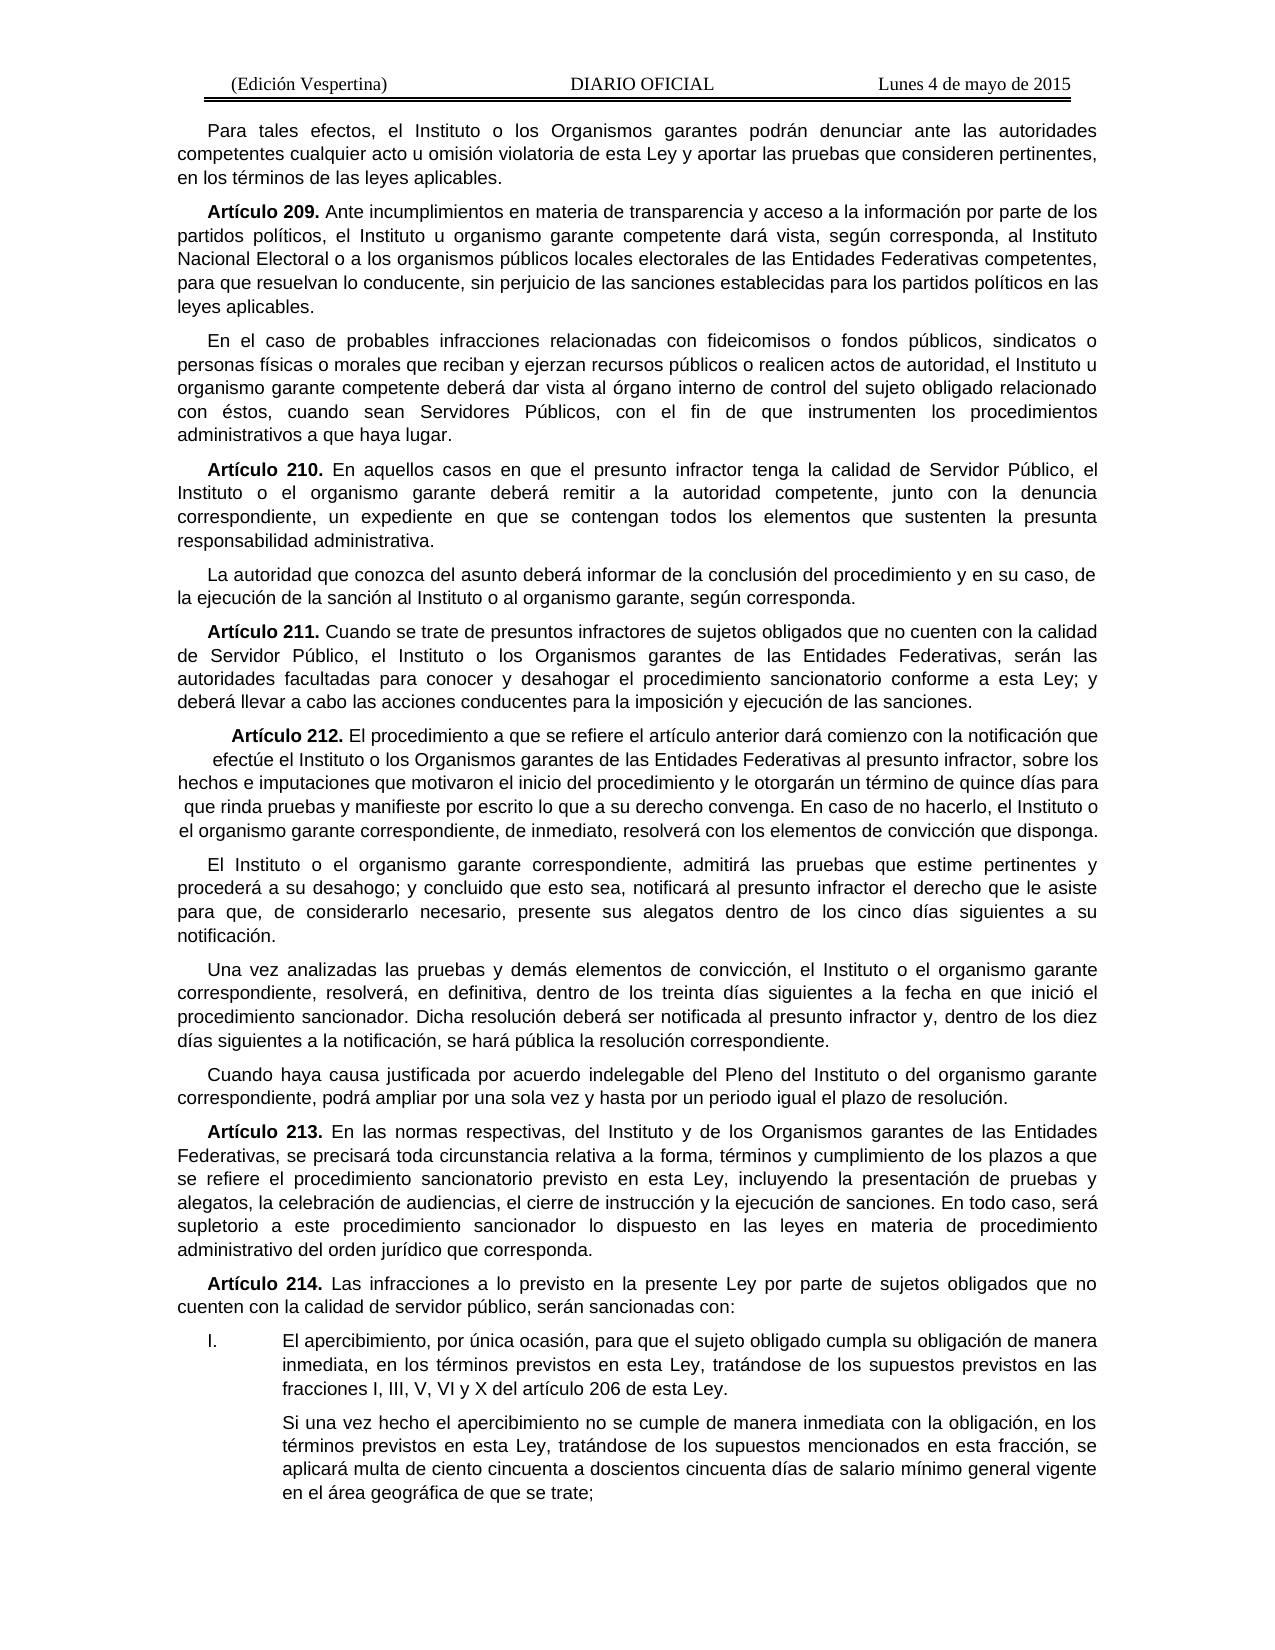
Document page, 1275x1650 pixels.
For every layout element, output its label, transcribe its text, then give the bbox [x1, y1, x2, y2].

text Artículo 213. En las normas respectivas, del Instituto y de los Organismos garantes de las Entidades Federativas, se precisará toda circunstancia relativa a la forma, términos y cumplimiento de los plazos a que se refiere el procedimiento sancionatorio previsto en esta Ley, incluyendo la presentación de pruebas y alegatos, la celebración de audiencias, el cierre de instrucción y la ejecución de sanciones. En todo caso, será supletorio a este procedimiento sancionador lo dispuesto en las leyes en materia de procedimiento administrativo del orden jurídico que corresponda. [177, 1121, 1098, 1261]
text Artículo 214. Las infracciones a lo previsto en la presente Ley por parte de sujetos obligados que no cuenten con la calidad de servidor público, serán sancionadas con: [177, 1273, 1098, 1318]
text Artículo 210. En aquellos casos en que el presunto infractor tenga la calidad de Servidor Público, el Instituto o el organismo garante deberá remitir a la autoridad competente, junto con la denuncia correspondiente, un expediente en que se contengan todos los elementos que sustenten la presunta responsabilidad administrativa. [177, 458, 1098, 551]
text En el caso de probables infracciones relacionadas con fideicomisos o fondos públicos, sindicatos o personas físicas o morales que reciban y ejerzan recursos públicos o realicen actos de autoridad, el Instituto u organismo garante competente deberá dar vista al órgano interno de control del sujeto obligado relacionado con éstos, cuando sean Servidores Públicos, con el fin de que instrumenten los procedimientos administrativos a que haya lugar. [177, 330, 1098, 446]
list El apercibimiento, por única ocasión, para que el sujeto obligado cumpla su obligación de manera inmediata, en los términos previstos en esta Ley, tratándose de los supuestos previstos en las fracciones I, III, V, VI y X del artículo 206 de esta Ley. [207, 1330, 1098, 1399]
text Artículo 211. Cuando se trate de presuntos infractores de sujetos obligados que no cuenten con la calidad de Servidor Público, el Instituto o los Organismos garantes de las Entidades Federativas, serán las autoridades facultadas para conocer y desahogar el procedimiento sancionatorio conforme a esta Ley; y deberá llevar a cabo las acciones conducentes para la imposición y ejecución de las sanciones. [177, 621, 1098, 712]
text Artículo 212. El procedimiento a que se refiere el artículo anterior dará comienzo con la notificación que efectúe el Instituto o los Organismos garantes de las Entidades Federativas al presunto infractor, sobre los hechos e imputaciones que motivaron el inicio del procedimiento y le otorgarán un término de quince días para que rinda pruebas y manifieste por escrito lo que a su derecho convenga. En caso de no hacerlo, el Instituto o el organismo garante correspondiente, de inmediato, resolverá con los elementos de convicción que disponga. [177, 725, 1098, 841]
text La autoridad que conozca del asunto deberá informar de la conclusión del procedimiento y en su caso, de la ejecución de la sanción al Instituto o al organismo garante, según corresponda. [177, 563, 1097, 608]
text Para tales efectos, el Instituto o los Organismos garantes podrán denunciar ante las autoridades competentes cualquier acto u omisión violatoria de esta Ley y aportar las pruebas que consideren pertinentes, en los términos de las leyes aplicables. [177, 119, 1098, 188]
text El Instituto o el organismo garante correspondiente, admitirá las pruebas que estime pertinentes y procederá a su desahogo; y concluido que esto sea, notificará al presunto infractor el derecho que le asiste para que, de considerarlo necesario, presente sus alegatos dentro de los cinco días siguientes a su notificación. [177, 853, 1098, 946]
text Cuando haya causa justificada por acuerdo indelegable del Pleno del Instituto o del organismo garante correspondiente, podrá ampliar por una sola vez y hasta por un periodo igual el plazo de resolución. [177, 1063, 1098, 1108]
text Una vez analizadas las pruebas y demás elementos de convicción, el Instituto o el organismo garante correspondiente, resolverá, en definitiva, dentro de los treinta días siguientes a la fecha en que inició el procedimiento sancionador. Dicha resolución deberá ser notificada al presunto infractor y, dentro de los diez días siguientes a la notificación, se hará pública la resolución correspondiente. [177, 958, 1098, 1051]
text Artículo 209. Ante incumplimientos en materia de transparencia y acceso a la información por parte de los partidos políticos, el Instituto u organismo garante competente dará vista, según corresponda, al Instituto Nacional Electoral o a los organismos públicos locales electorales de las Entidades Federativas competentes, para que resuelvan lo conducente, sin perjuicio de las sanciones establecidas para los partidos políticos en las leyes aplicables. [177, 201, 1098, 317]
text Si una vez hecho el apercibimiento no se cumple de manera inmediata con la obligación, en los términos previstos en esta Ley, tratándose de los supuestos mencionados en esta fracción, se aplicará multa de ciento cincuenta a doscientos cincuenta días de salario mínimo general vigente en el área geográfica de que se trate; [282, 1412, 1098, 1503]
